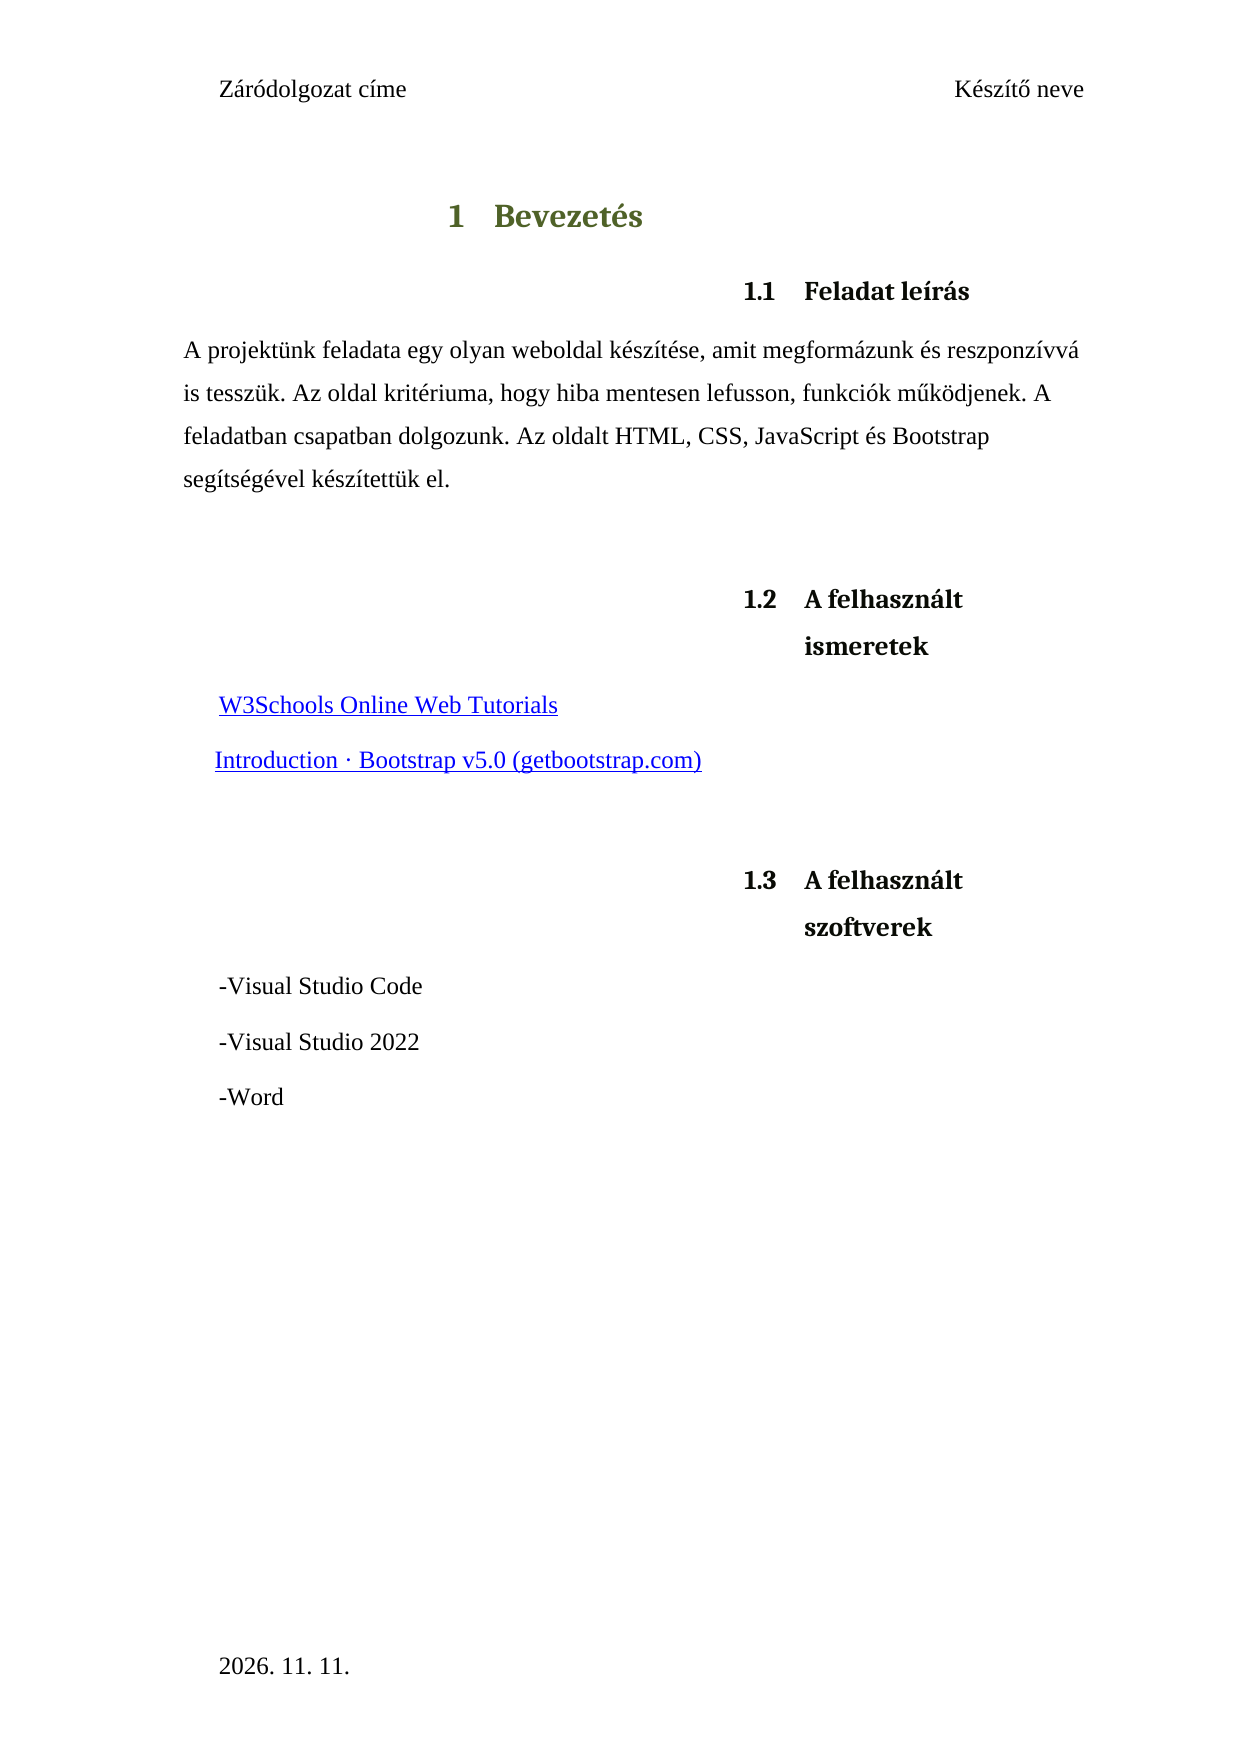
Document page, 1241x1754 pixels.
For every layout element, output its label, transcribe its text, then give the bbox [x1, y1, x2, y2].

text -Word [183, 1082, 1092, 1111]
text A projektünk feladata egy olyan weboldal készítése, amit megformázunk és reszponzívvá is tesszük. Az oldal kritériuma, hogy hiba mentesen lefusson, funkciók működjenek. A feladatban csapatban dolgozunk. Az oldalt HTML, CSS, JavaScript és Bootstrap segítségével készítettük el. [183, 335, 1092, 493]
subtitle Bevezetés [449, 198, 1092, 236]
subtitle A felhasznált szoftverek [744, 865, 1092, 943]
subtitle A felhasznált ismeretek [744, 584, 1092, 662]
text W3Schools Online Web Tutorials [183, 690, 1092, 719]
text Introduction · Bootstrap v5.0 (getbootstrap.com) [183, 746, 1092, 774]
text -Visual Studio 2022 [183, 1027, 1092, 1055]
subtitle Feladat leírás [744, 276, 1092, 307]
text -Visual Studio Code [183, 971, 1092, 1000]
